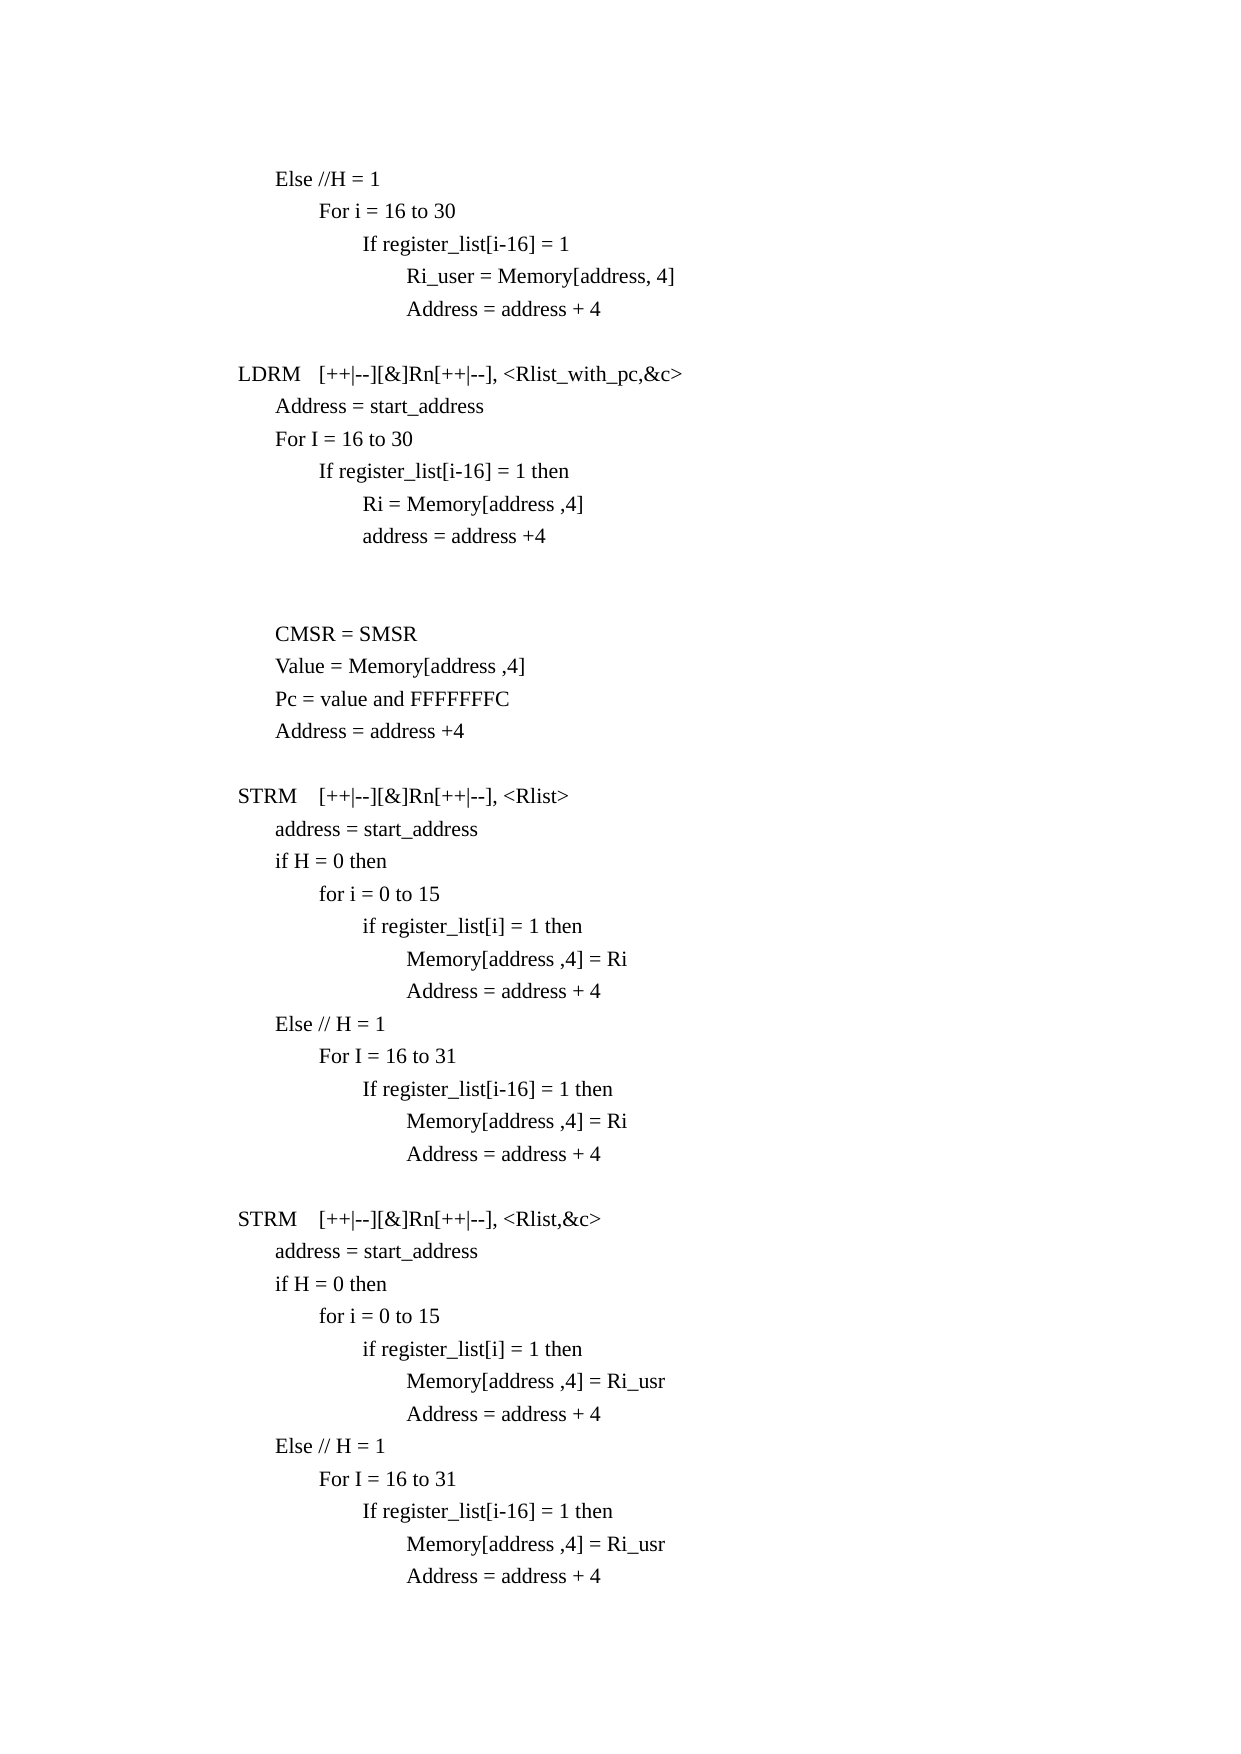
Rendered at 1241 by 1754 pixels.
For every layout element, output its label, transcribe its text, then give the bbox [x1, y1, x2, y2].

text For I = 16 to 30 [194, 422, 1053, 454]
text for i = 0 to 15 [194, 877, 1053, 909]
text Else //H = 1 [194, 162, 1053, 194]
text If register_list[i-16] = 1 then [194, 1494, 1053, 1527]
text address = address +4 [194, 519, 1053, 552]
text For I = 16 to 31 [194, 1462, 1053, 1494]
text Else // H = 1 [194, 1429, 1053, 1462]
text Memory[address ,4] = Ri_usr [194, 1364, 1053, 1397]
text Else // H = 1 [194, 1007, 1053, 1039]
text address = start_address [194, 1234, 1053, 1267]
text Address = start_address [194, 389, 1053, 422]
text If register_list[i-16] = 1 [194, 227, 1053, 259]
text If register_list[i-16] = 1 then [194, 454, 1053, 487]
text Address = address + 4 [194, 292, 1053, 324]
text For I = 16 to 31 [194, 1039, 1053, 1072]
text Memory[address ,4] = Ri [194, 942, 1053, 974]
text Memory[address ,4] = Ri_usr [194, 1527, 1053, 1559]
text Ri_user = Memory[address, 4] [194, 259, 1053, 292]
text Value = Memory[address ,4] [194, 649, 1053, 682]
text if register_list[i] = 1 then [194, 1332, 1053, 1364]
text if H = 0 then [194, 1267, 1053, 1299]
text STRM [++|--][&]Rn[++|--], <Rlist,&c> [194, 1202, 1053, 1234]
text Pc = value and FFFFFFFC [194, 682, 1053, 714]
text address = start_address [194, 812, 1053, 844]
text For i = 16 to 30 [194, 194, 1053, 227]
text if register_list[i] = 1 then [194, 909, 1053, 942]
text Memory[address ,4] = Ri [194, 1104, 1053, 1137]
text Address = address + 4 [194, 974, 1053, 1007]
text Ri = Memory[address ,4] [194, 487, 1053, 519]
text Address = address + 4 [194, 1137, 1053, 1169]
text if H = 0 then [194, 844, 1053, 877]
text LDRM [++|--][&]Rn[++|--], <Rlist_with_pc,&c> [194, 357, 1053, 389]
text Address = address + 4 [194, 1559, 1053, 1592]
text for i = 0 to 15 [194, 1299, 1053, 1332]
text Address = address +4 [194, 714, 1053, 747]
text STRM [++|--][&]Rn[++|--], <Rlist> [194, 779, 1053, 812]
text Address = address + 4 [194, 1397, 1053, 1429]
text CMSR = SMSR [194, 617, 1053, 649]
text If register_list[i-16] = 1 then [194, 1072, 1053, 1104]
